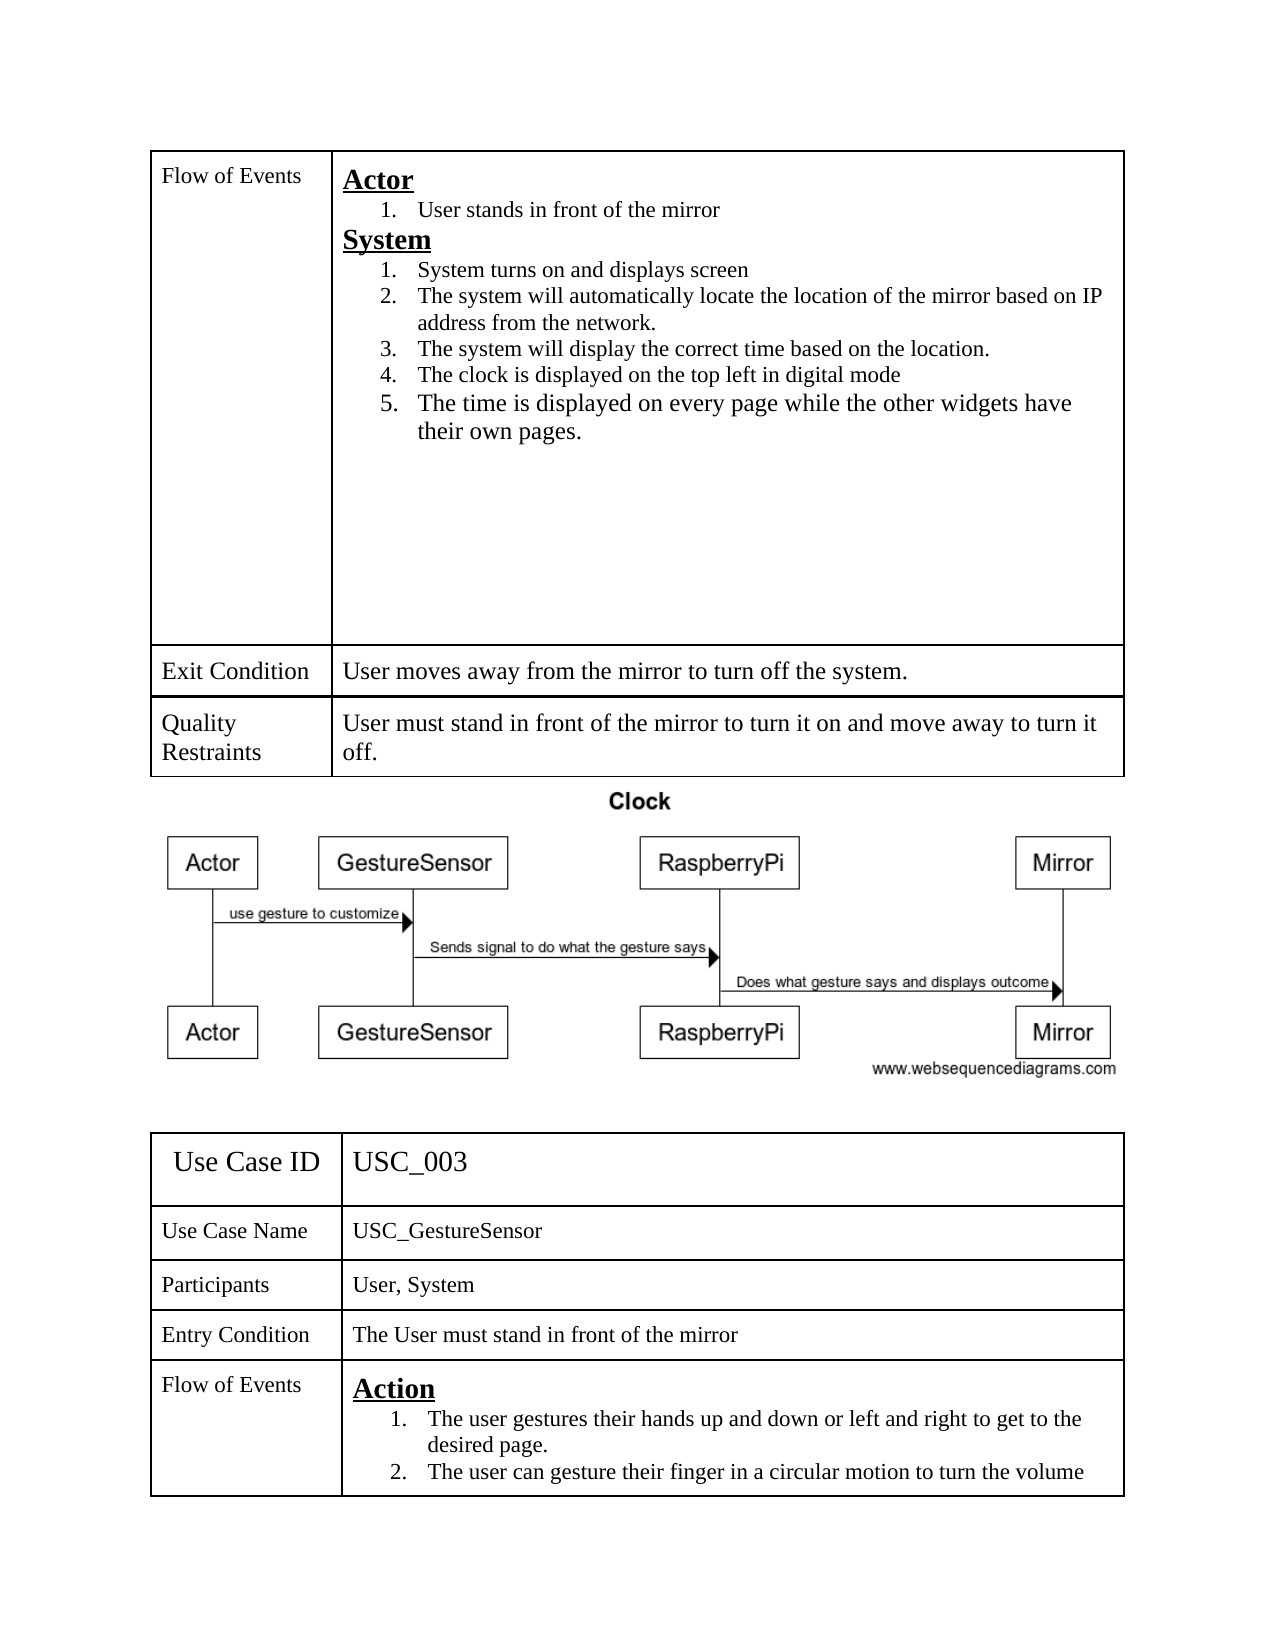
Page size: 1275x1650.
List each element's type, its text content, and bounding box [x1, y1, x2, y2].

picture [150, 777, 1125, 1087]
table_header Use Case ID [152, 1134, 341, 1205]
table_cell User must stand in front of the mirror to turn it on and move away to turn it off. [333, 698, 1123, 776]
table_cell The User must stand in front of the mirror [343, 1311, 1123, 1359]
table_cell Use Case Name [152, 1207, 341, 1259]
table_cell User moves away from the mirror to turn off the system. [333, 646, 1123, 695]
table_cell Flow of Events [152, 1361, 341, 1494]
table_cell Participants [152, 1261, 341, 1309]
table_cell USC_GestureSensor [343, 1207, 1123, 1259]
table_cell Quality Restraints [152, 698, 331, 776]
table_cell User, System [343, 1261, 1123, 1309]
table_header USC_003 [343, 1134, 1123, 1205]
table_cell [343, 1361, 1123, 1494]
table_cell Flow of Events [152, 152, 331, 644]
table_cell Actor User stands in front of the mirror System System turns on and displays screen The system will automatically locate the location of the mirror based on IP address from the network. The system will display the correct time based on the location. The clock is displayed on the top left in digital mode The time is displayed on every page while the other widgets have their own pages. [333, 152, 1123, 644]
table_cell Exit Condition [152, 646, 331, 695]
table_cell Entry Condition [152, 1311, 341, 1359]
